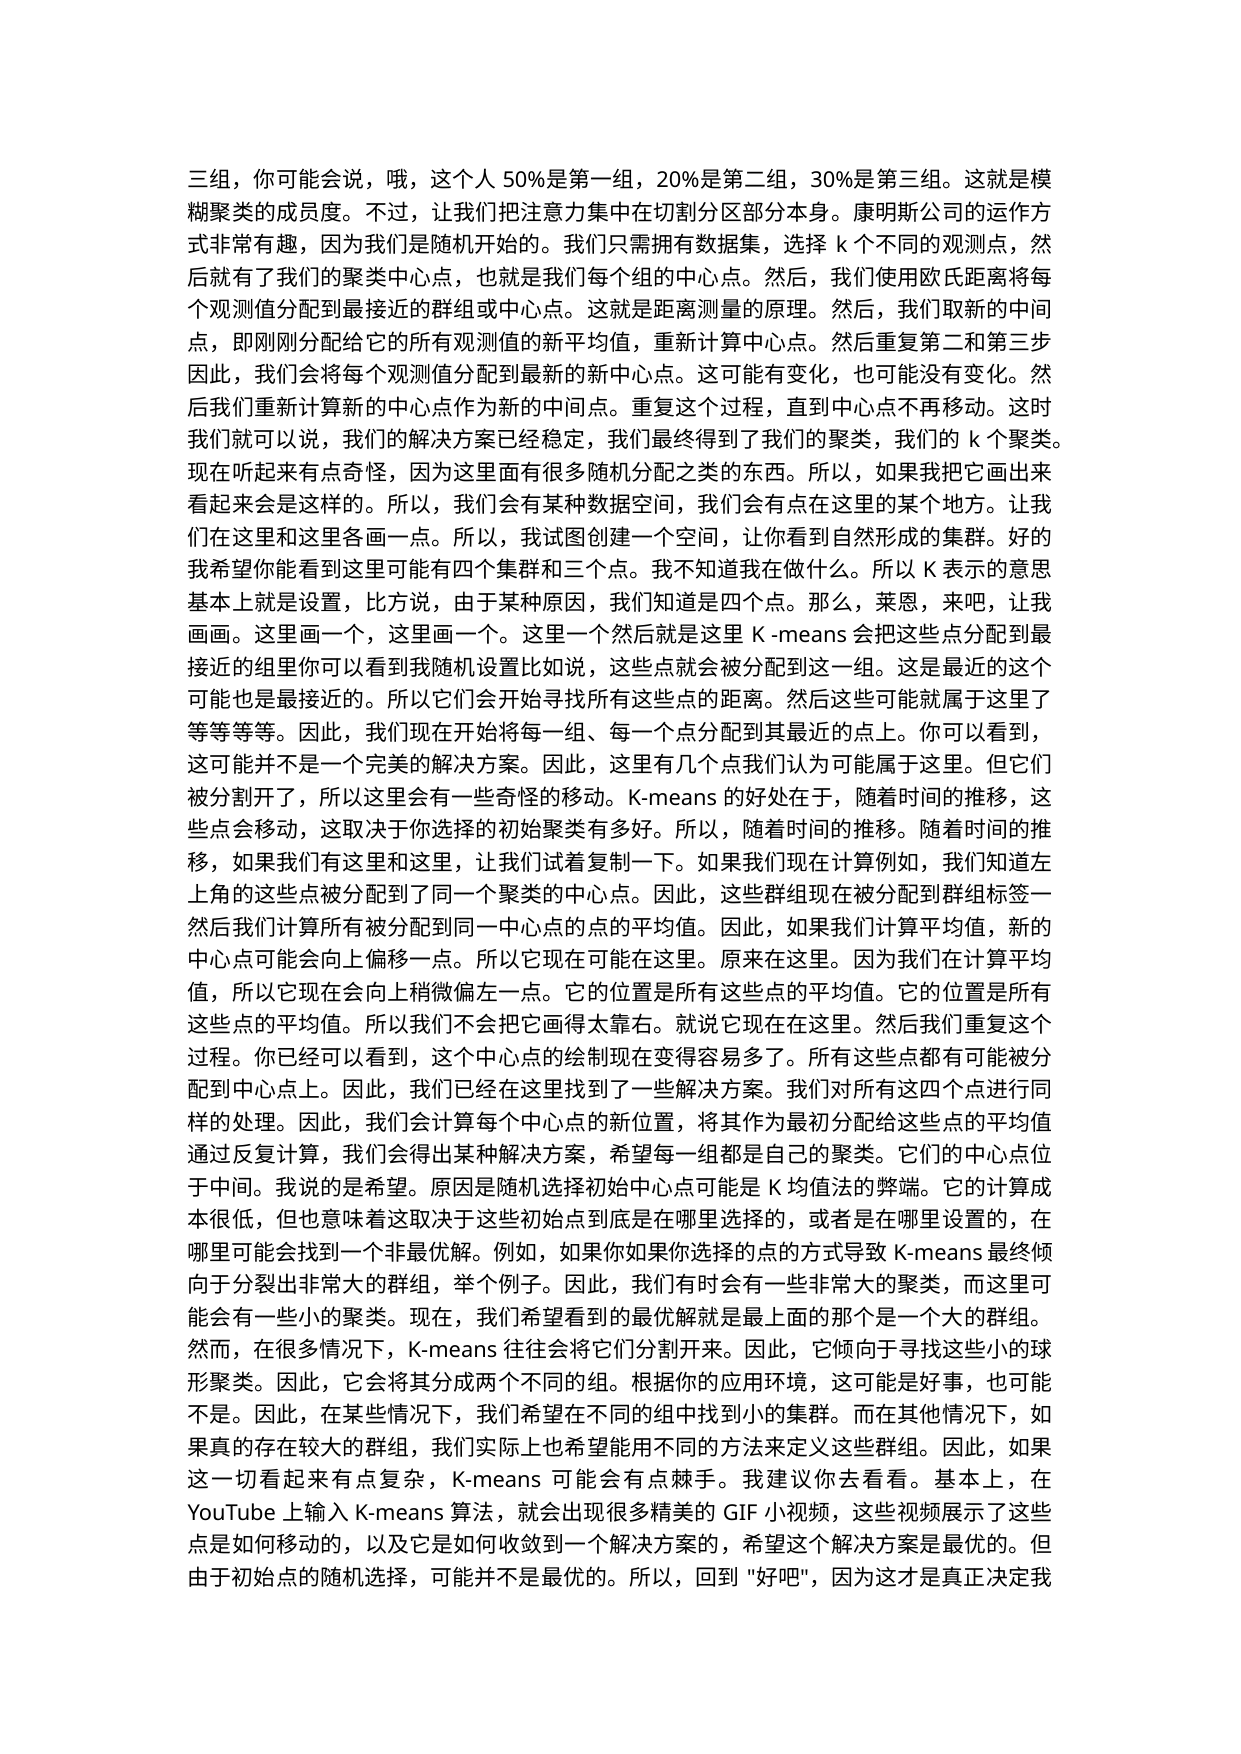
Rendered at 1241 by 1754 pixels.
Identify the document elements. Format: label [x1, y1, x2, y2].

text [187, 162, 1053, 1592]
